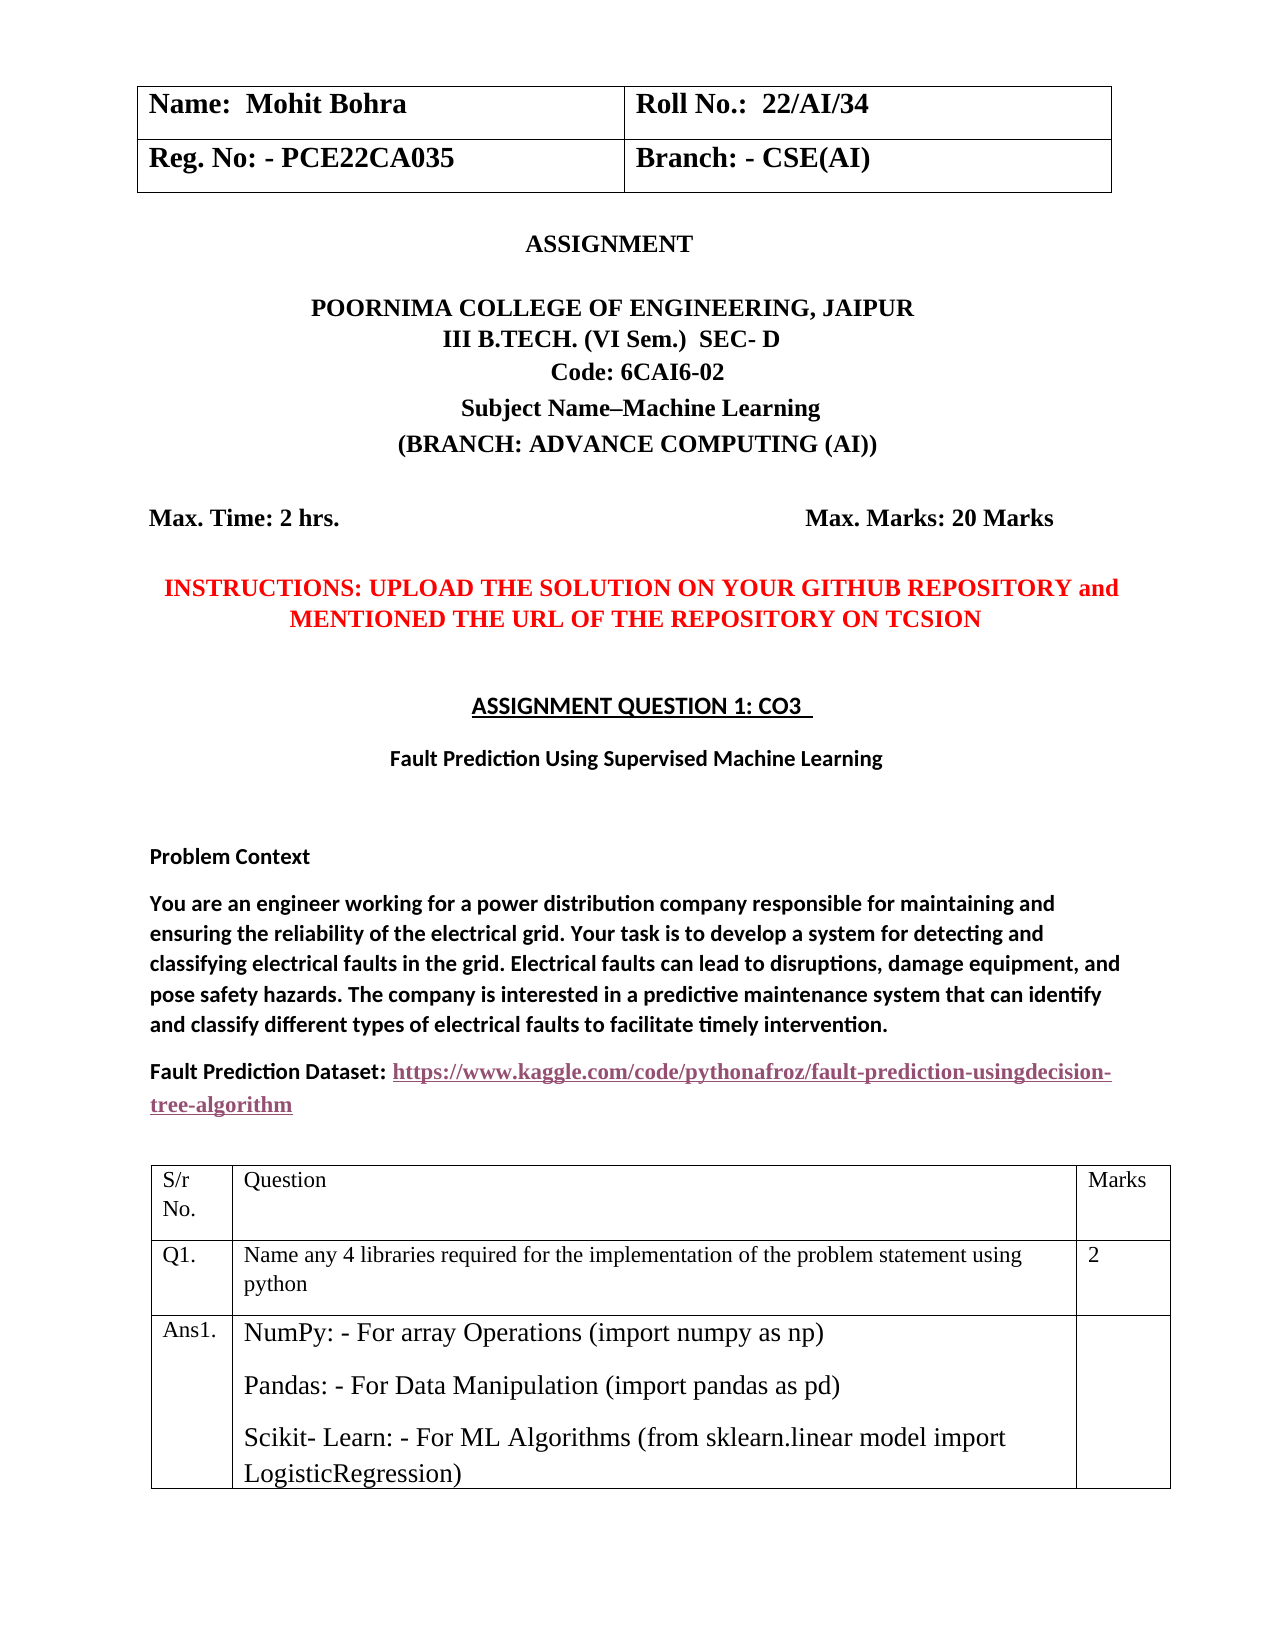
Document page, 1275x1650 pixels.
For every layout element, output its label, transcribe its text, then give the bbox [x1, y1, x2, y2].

table_cell Ans1. [152, 1316, 232, 1488]
text Fault Prediction Using Supervised Machine Learning [151, 744, 1122, 773]
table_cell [233, 1316, 1076, 1488]
text POORNIMA COLLEGE OF ENGINEERING, JAIPUR [311, 293, 1122, 322]
table_cell 2 [1077, 1241, 1170, 1315]
table_cell Branch: - CSE(AI) [625, 140, 1111, 192]
table_header S/r No. [152, 1166, 232, 1240]
text (BRANCH: ADVANCE COMPUTING (AI)) [153, 429, 1122, 458]
text Fault Prediction Dataset: https://www.kaggle.com/code/pythonafroz/fault-prediction-usingdecision-tree-algorithm [150, 1057, 1122, 1117]
table_cell Name any 4 libraries required for the implementation of the problem statement using python [233, 1241, 1076, 1315]
text ASSIGNMENT QUESTION 1: CO3 [151, 690, 1122, 721]
text Problem Context [149, 842, 1122, 870]
table_header Marks [1077, 1166, 1170, 1240]
text ASSIGNMENT [148, 229, 1070, 258]
table_cell [1077, 1316, 1170, 1488]
text Max. Time: 2 hrs. Max. Marks: 20 Marks [148, 503, 1122, 532]
table_header Question [233, 1166, 1076, 1240]
text Subject Name–Machine Learning [153, 393, 1122, 422]
text Code: 6CAI6-02 [153, 357, 1122, 386]
table_header Name: Mohit Bohra [138, 87, 624, 139]
table_cell Q1. [152, 1241, 232, 1315]
table_cell Reg. No: - PCE22CA035 [138, 140, 624, 192]
text You are an engineer working for a power distribution company responsible for maintaining and ensuring the reliability of the electrical grid. Your task is to develop a system for detecting and classifying electrical faults in the grid. Electrical faults can lead to disruptions, damage equipment, and pose safety hazards. The company is interested in a predictive maintenance system that can identify and classify different types of electrical faults to facilitate timely intervention. [149, 889, 1122, 1038]
table_header Roll No.: 22/AI/34 [625, 87, 1111, 139]
text III B.TECH. (VI Sem.) SEC- D [153, 324, 1070, 353]
text INSTRUCTIONS: UPLOAD THE SOLUTION ON YOUR GITHUB REPOSITORY and MENTIONED THE URL OF THE REPOSITORY ON TCSION [148, 573, 1122, 633]
